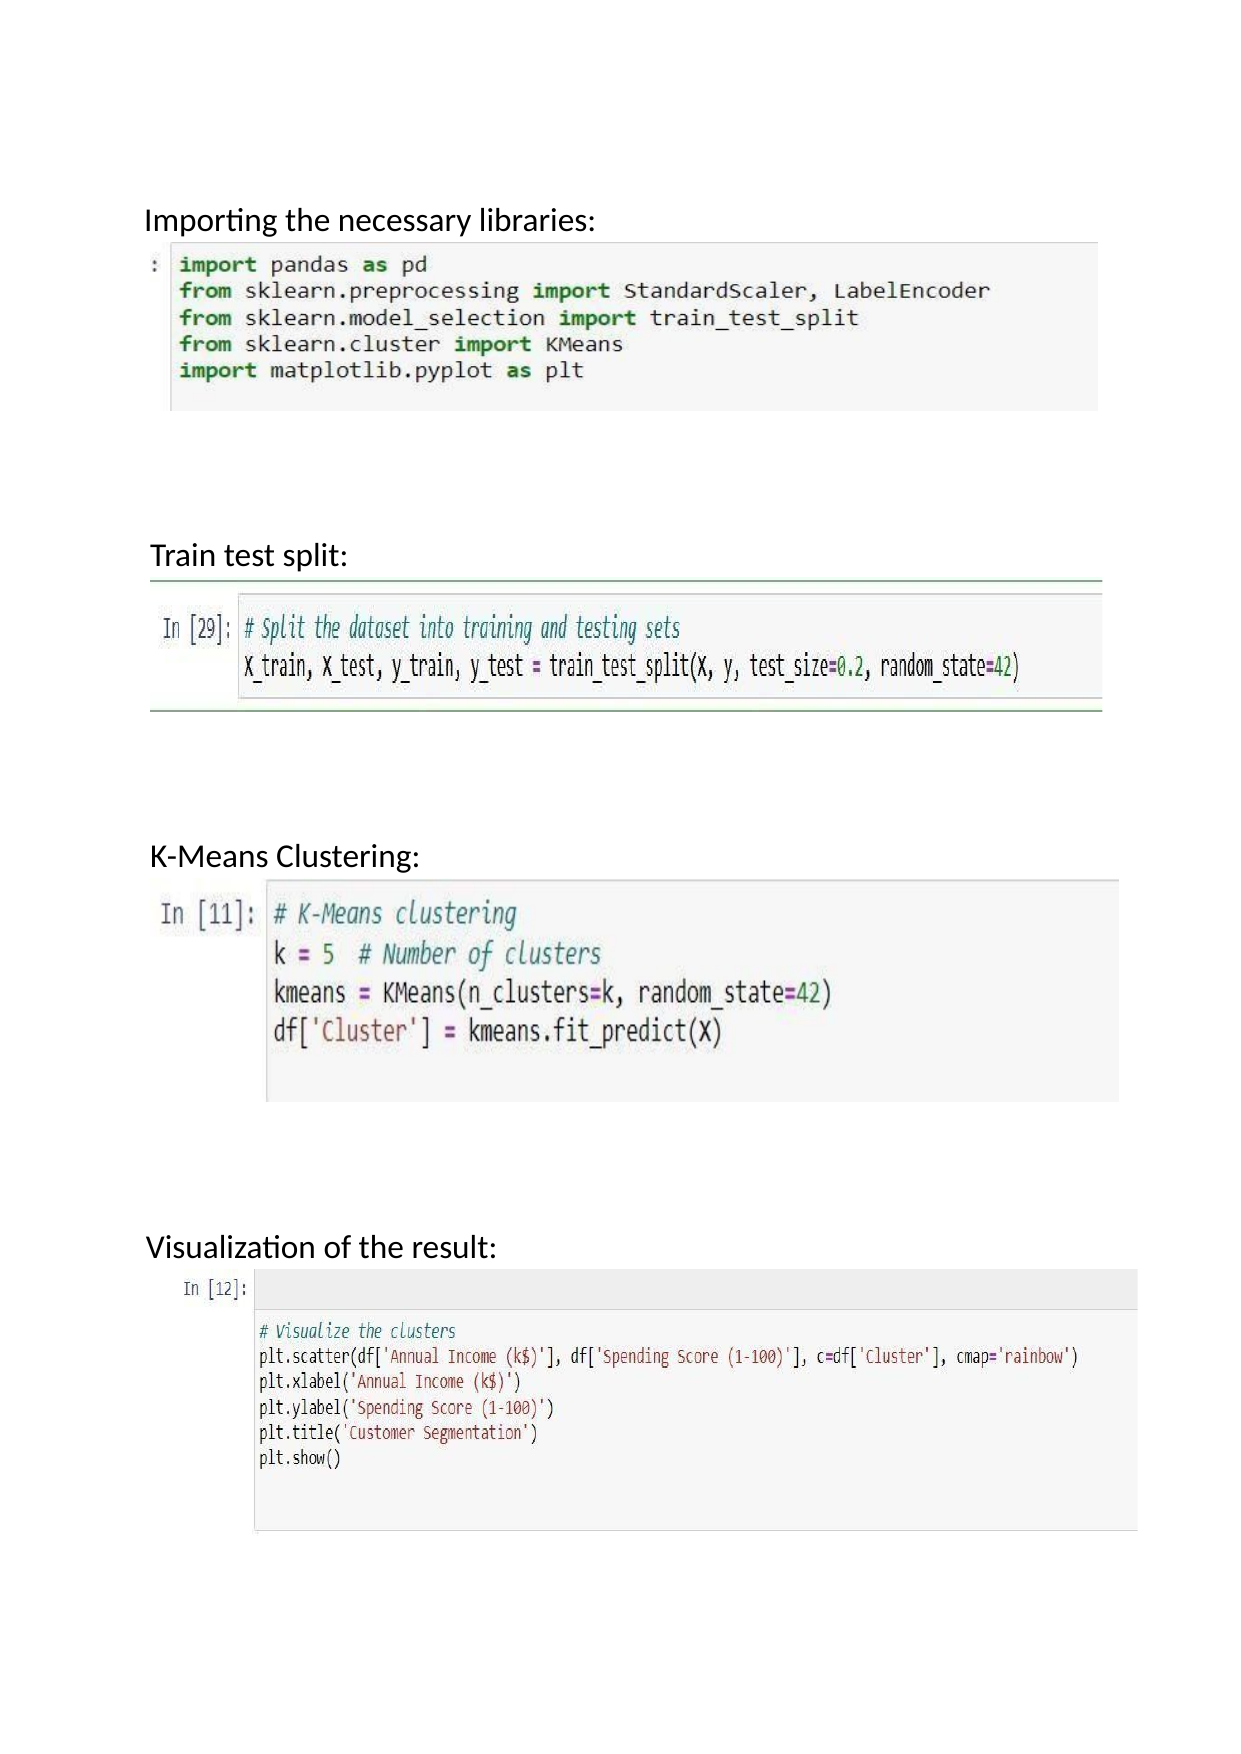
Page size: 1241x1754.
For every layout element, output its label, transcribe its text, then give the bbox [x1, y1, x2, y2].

picture [156, 1269, 1138, 1540]
picture [150, 577, 1103, 712]
picture [150, 242, 1098, 411]
picture [150, 878, 1119, 1102]
text Importing the necessary libraries: [144, 199, 1206, 240]
text Visualization of the result: [146, 1226, 1206, 1266]
